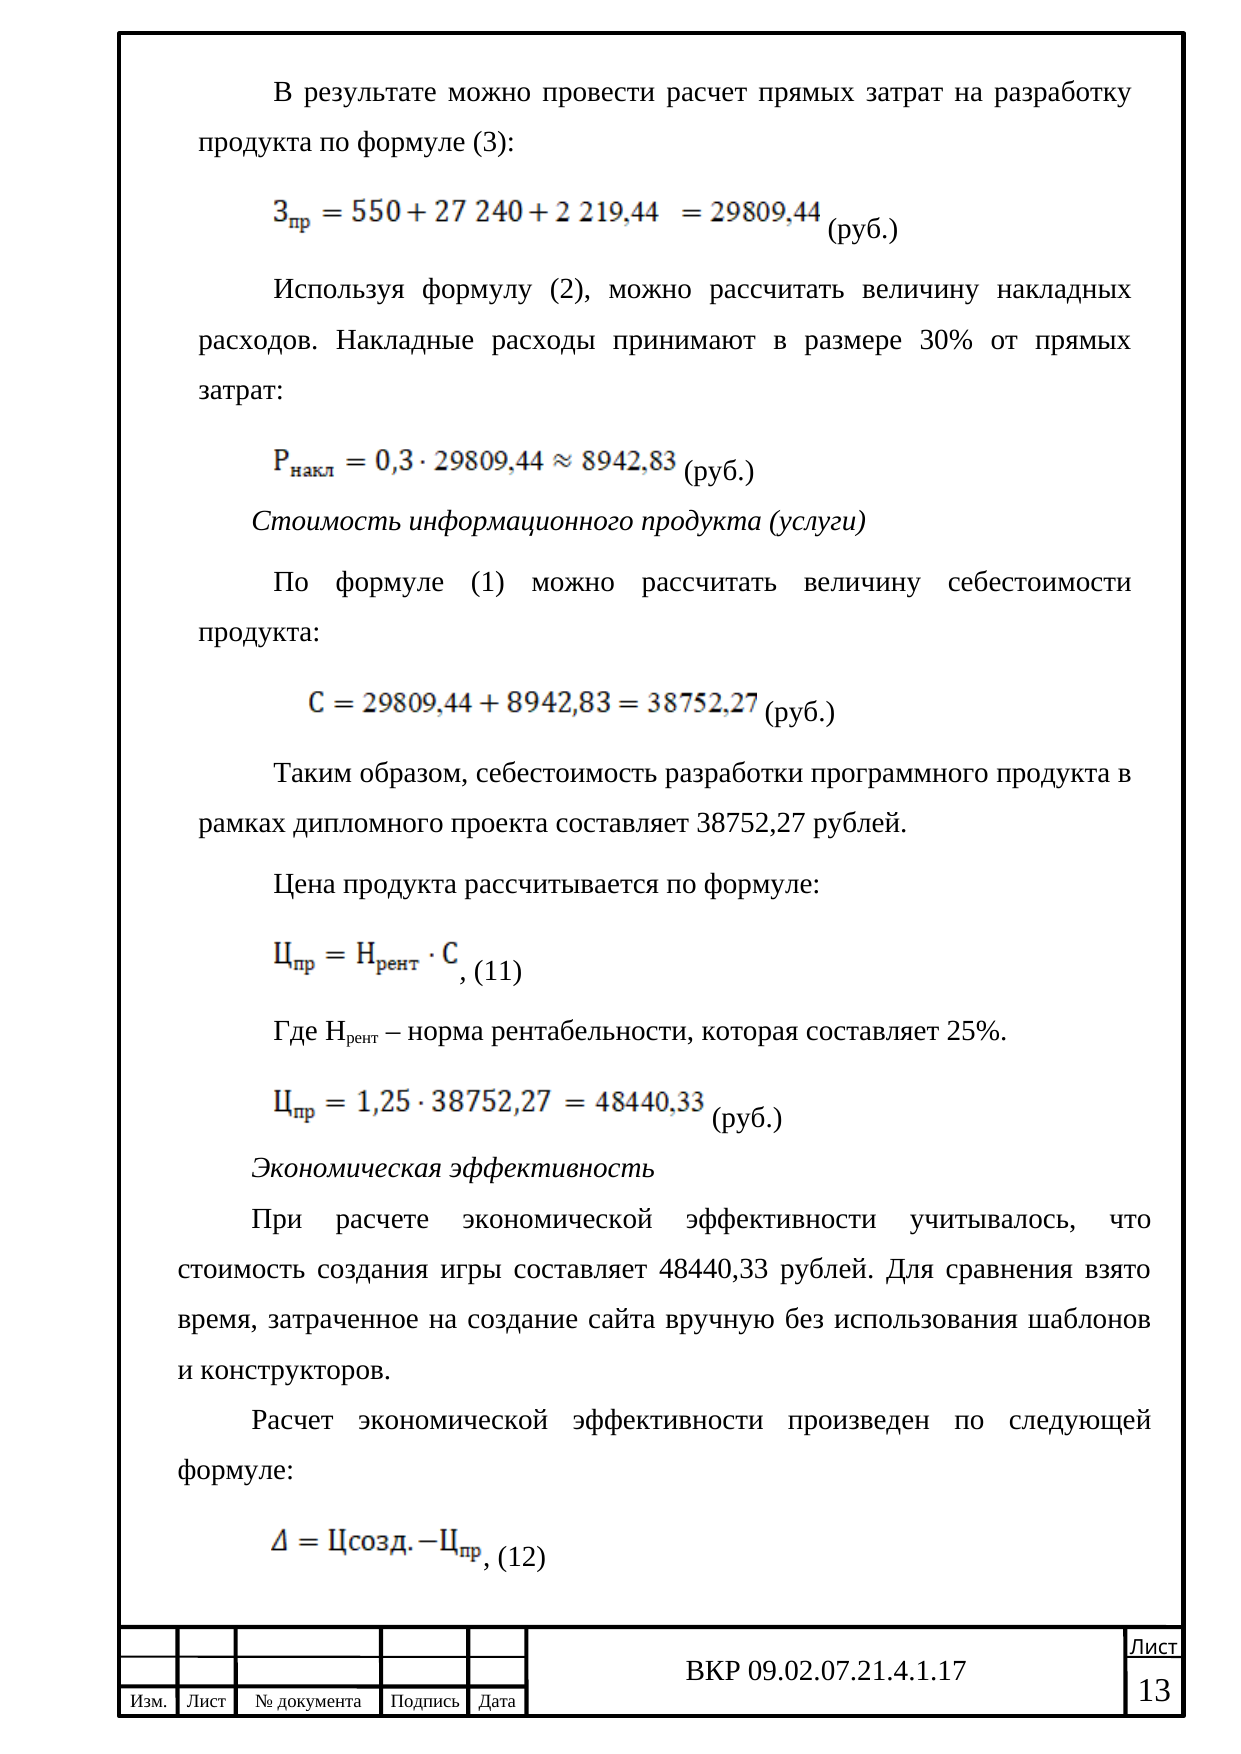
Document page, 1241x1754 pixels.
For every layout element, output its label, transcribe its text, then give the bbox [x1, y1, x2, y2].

text , (11) [198, 927, 1103, 986]
picture [273, 432, 677, 480]
picture [273, 926, 459, 980]
text Таким образом, себестоимость разработки программного продукта в рамках дипломного проекта составляет 38752,27 рублей. [198, 755, 1132, 839]
picture [273, 1074, 705, 1128]
text В результате можно провести расчет прямых затрат на разработку продукта по формуле (3): [198, 74, 1132, 158]
picture [273, 184, 820, 238]
picture [308, 674, 757, 722]
picture [271, 1513, 483, 1567]
text По формуле (1) можно рассчитать величину себестоимости продукта: [198, 564, 1132, 647]
text Где Нрент – норма рентабельности, которая составляет 25%. [198, 1013, 1132, 1047]
text При расчете экономической эффективности учитывалось, что стоимость создания игры составляет 48440,33 рублей. Для сравнения взято время, затраченное на создание сайта вручную без использования шаблонов и конструкторов. [177, 1201, 1152, 1385]
text Цена продукта рассчитывается по формуле: [198, 866, 1132, 900]
text Стоимость информационного продукта (услуги) [177, 503, 1152, 536]
text Расчет экономической эффективности произведен по следующей формуле: [177, 1402, 1152, 1486]
text Используя формулу (2), можно рассчитать величину накладных расходов. Накладные расходы принимают в размере 30% от прямых затрат: [198, 272, 1132, 406]
text Экономическая эффективность [177, 1151, 1152, 1184]
text , (12) [198, 1513, 1132, 1573]
